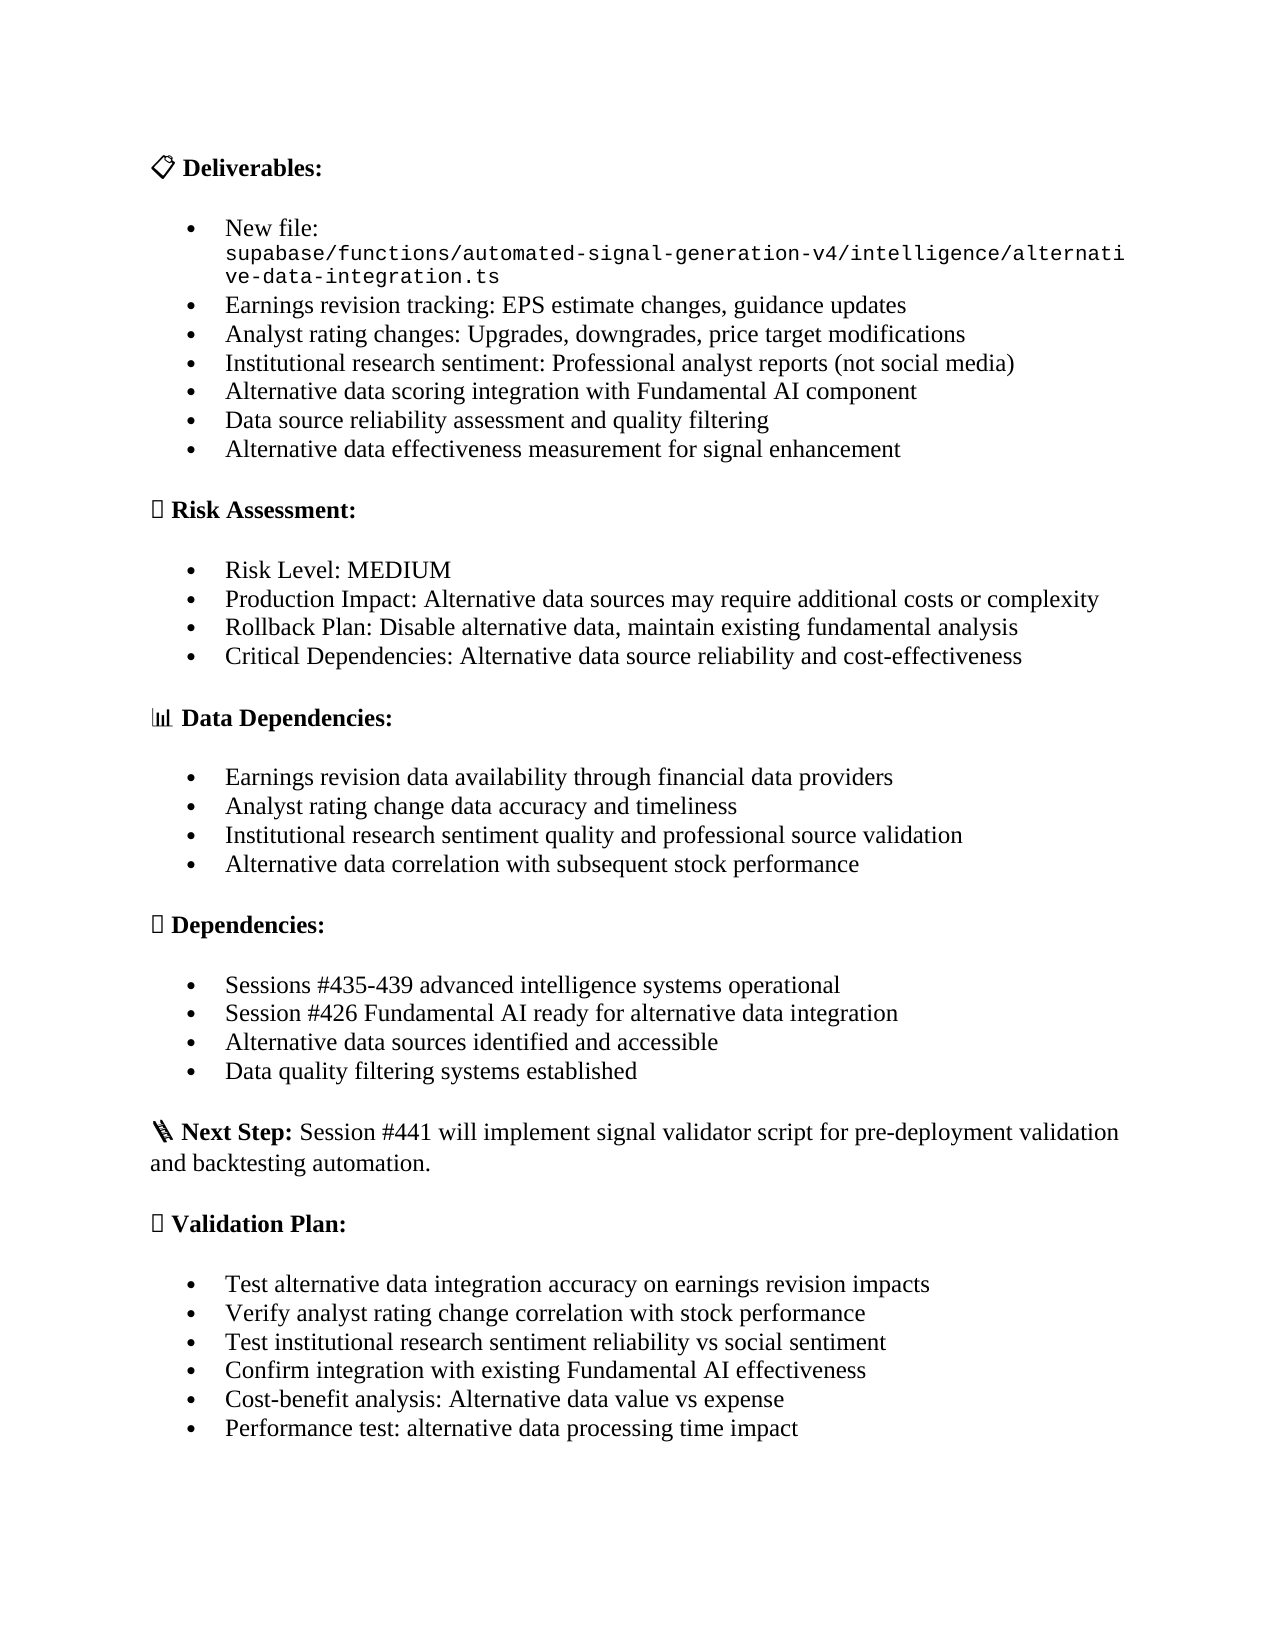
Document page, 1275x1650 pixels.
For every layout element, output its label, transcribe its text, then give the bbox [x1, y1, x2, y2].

list Alternative data sources identified and accessible [187, 1027, 1125, 1056]
list Sessions #435-439 advanced intelligence systems operational [187, 970, 1125, 998]
list Test institutional research sentiment reliability vs social sentiment [187, 1327, 1125, 1355]
list Session #426 Fundamental AI ready for alternative data integration [187, 998, 1125, 1027]
list Institutional research sentiment quality and professional source validation [187, 820, 1125, 849]
list New file: supabase/functions/automated-signal-generation-v4/intelligence/alternative-data-integration.ts [187, 213, 1125, 290]
list Risk Level: MEDIUM [187, 555, 1125, 584]
list Confirm integration with existing Fundamental AI effectiveness [187, 1355, 1125, 1384]
list Test alternative data integration accuracy on earnings revision impacts [187, 1269, 1125, 1298]
list Verify analyst rating change correlation with stock performance [187, 1298, 1125, 1327]
text 🚨 Risk Assessment: [150, 492, 1125, 526]
text 📊 Data Dependencies: [150, 699, 1125, 733]
list Institutional research sentiment: Professional analyst reports (not social media) [187, 348, 1125, 376]
list Rollback Plan: Disable alternative data, maintain existing fundamental analysis [187, 612, 1125, 641]
text 🔗 Dependencies: [150, 907, 1125, 941]
list Data source reliability assessment and quality filtering [187, 405, 1125, 434]
list Cost-benefit analysis: Alternative data value vs expense [187, 1384, 1125, 1413]
list Production Impact: Alternative data sources may require additional costs or complexity [187, 584, 1125, 612]
list Critical Dependencies: Alternative data source reliability and cost-effectiveness [187, 641, 1125, 670]
list Earnings revision data availability through financial data providers [187, 762, 1125, 791]
list Analyst rating change data accuracy and timeliness [187, 791, 1125, 820]
list Performance test: alternative data processing time impact [187, 1413, 1125, 1442]
list Alternative data scoring integration with Fundamental AI component [187, 376, 1125, 405]
list Earnings revision tracking: EPS estimate changes, guidance updates [187, 290, 1125, 319]
list Data quality filtering systems established [187, 1056, 1125, 1085]
text 📋 Deliverables: [150, 150, 1125, 184]
list Alternative data correlation with subsequent stock performance [187, 849, 1125, 877]
list Analyst rating changes: Upgrades, downgrades, price target modifications [187, 319, 1125, 348]
text ✅ Validation Plan: [150, 1206, 1125, 1240]
text 🪜 Next Step: Session #441 will implement signal validator script for pre-deployment validation and backtesting automation. [150, 1114, 1125, 1177]
list Alternative data effectiveness measurement for signal enhancement [187, 434, 1125, 463]
